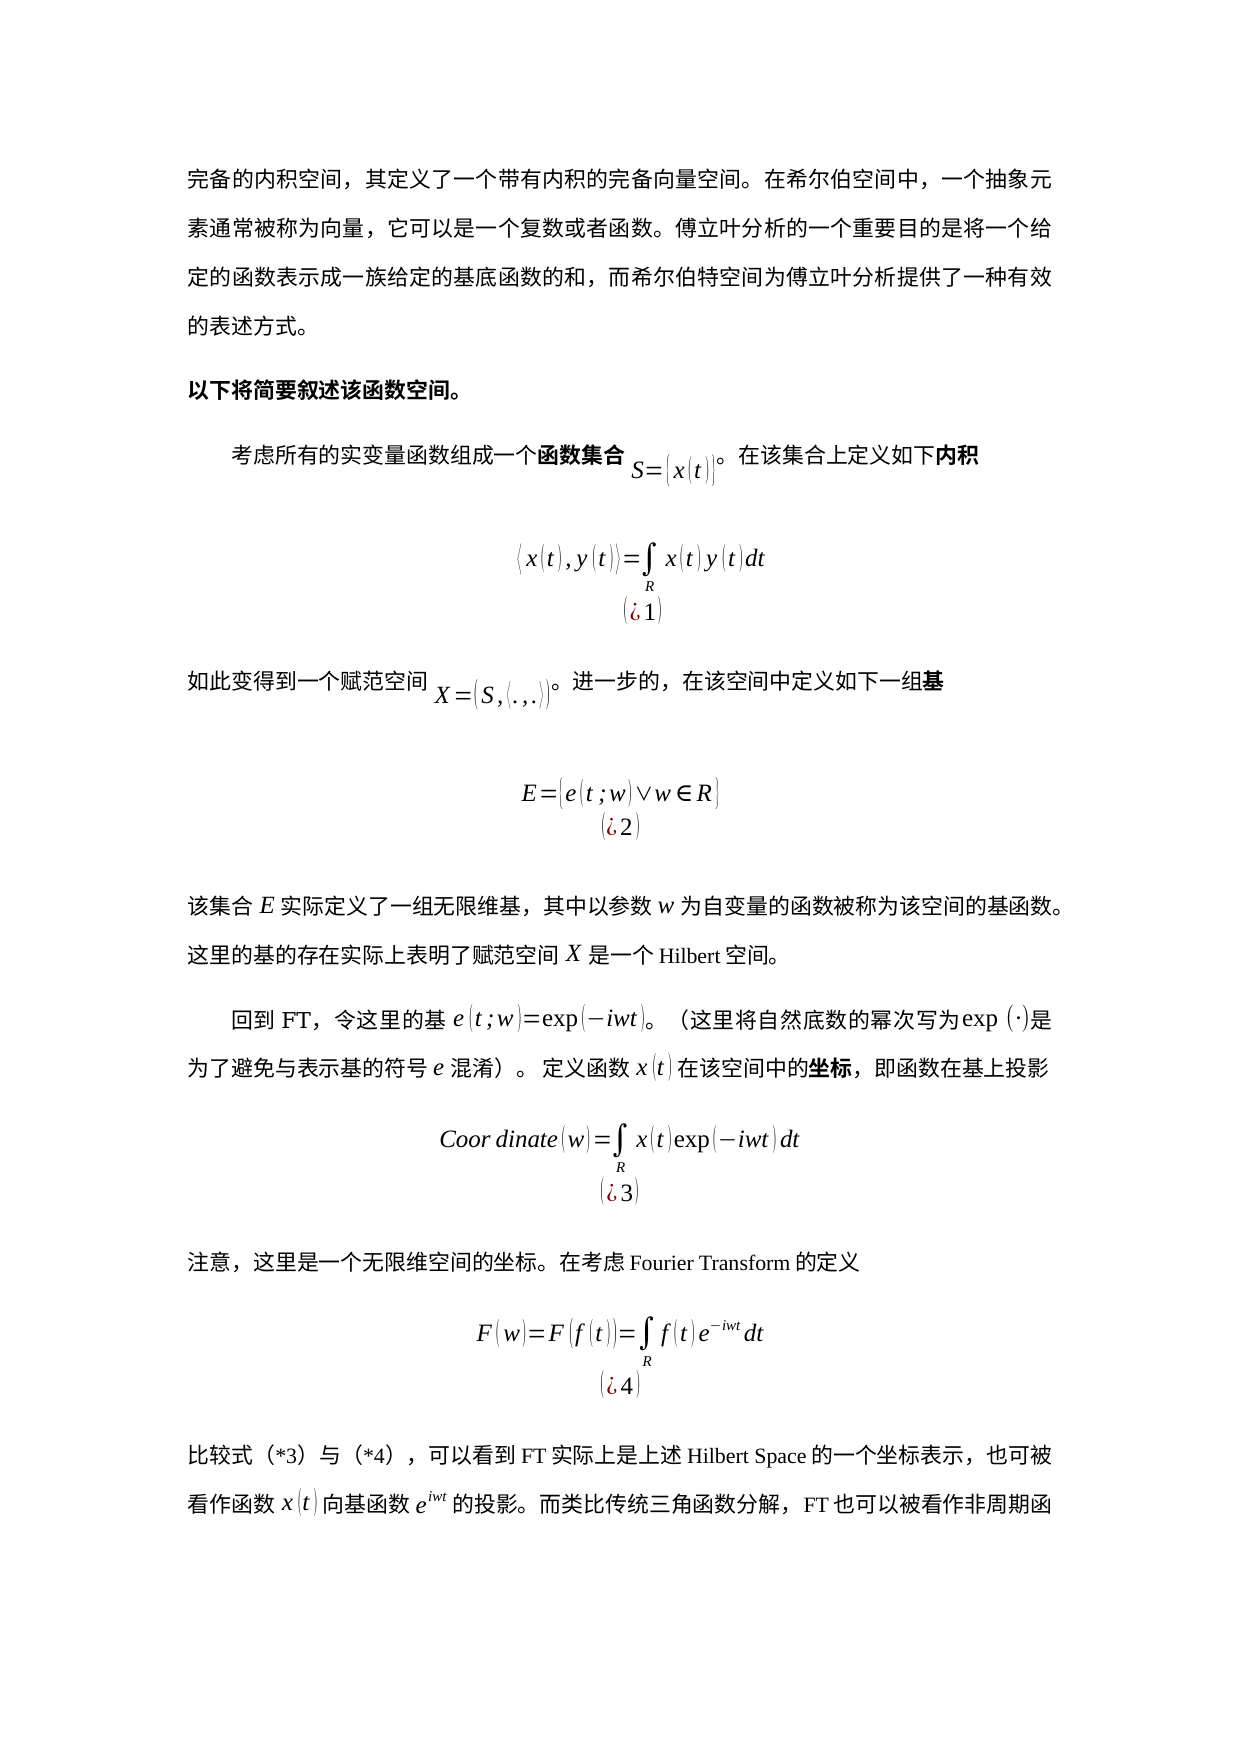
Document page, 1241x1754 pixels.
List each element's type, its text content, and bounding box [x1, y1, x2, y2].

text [187, 1437, 1053, 1519]
text 该集合 实际定义了一组无限维基，其中以参数 为自变量的函数被称为该空间的基函数。这里的基的存在实际上表明了赋范空间 是一个Hilbert空间。 [187, 889, 1053, 970]
text 回到FT，令这里的基 。（这里将自然底数的幂次写为是为了避免与表示基的符号 混淆）。 定义函数 在该空间中的坐标，即函数在基上投影 [187, 1002, 1053, 1083]
text 考虑所有的实变量函数组成一个函数集合 。在该集合上定义如下内积 [187, 437, 1053, 502]
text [187, 162, 1053, 341]
text 以下将简要叙述该函数空间。 [187, 373, 1053, 405]
text 注意，这里是一个无限维空间的坐标。在考虑Fourier Transform的定义 [187, 1244, 1053, 1277]
text 如此变得到一个赋范空间 。进一步的，在该空间中定义如下一组基 [187, 663, 1053, 728]
